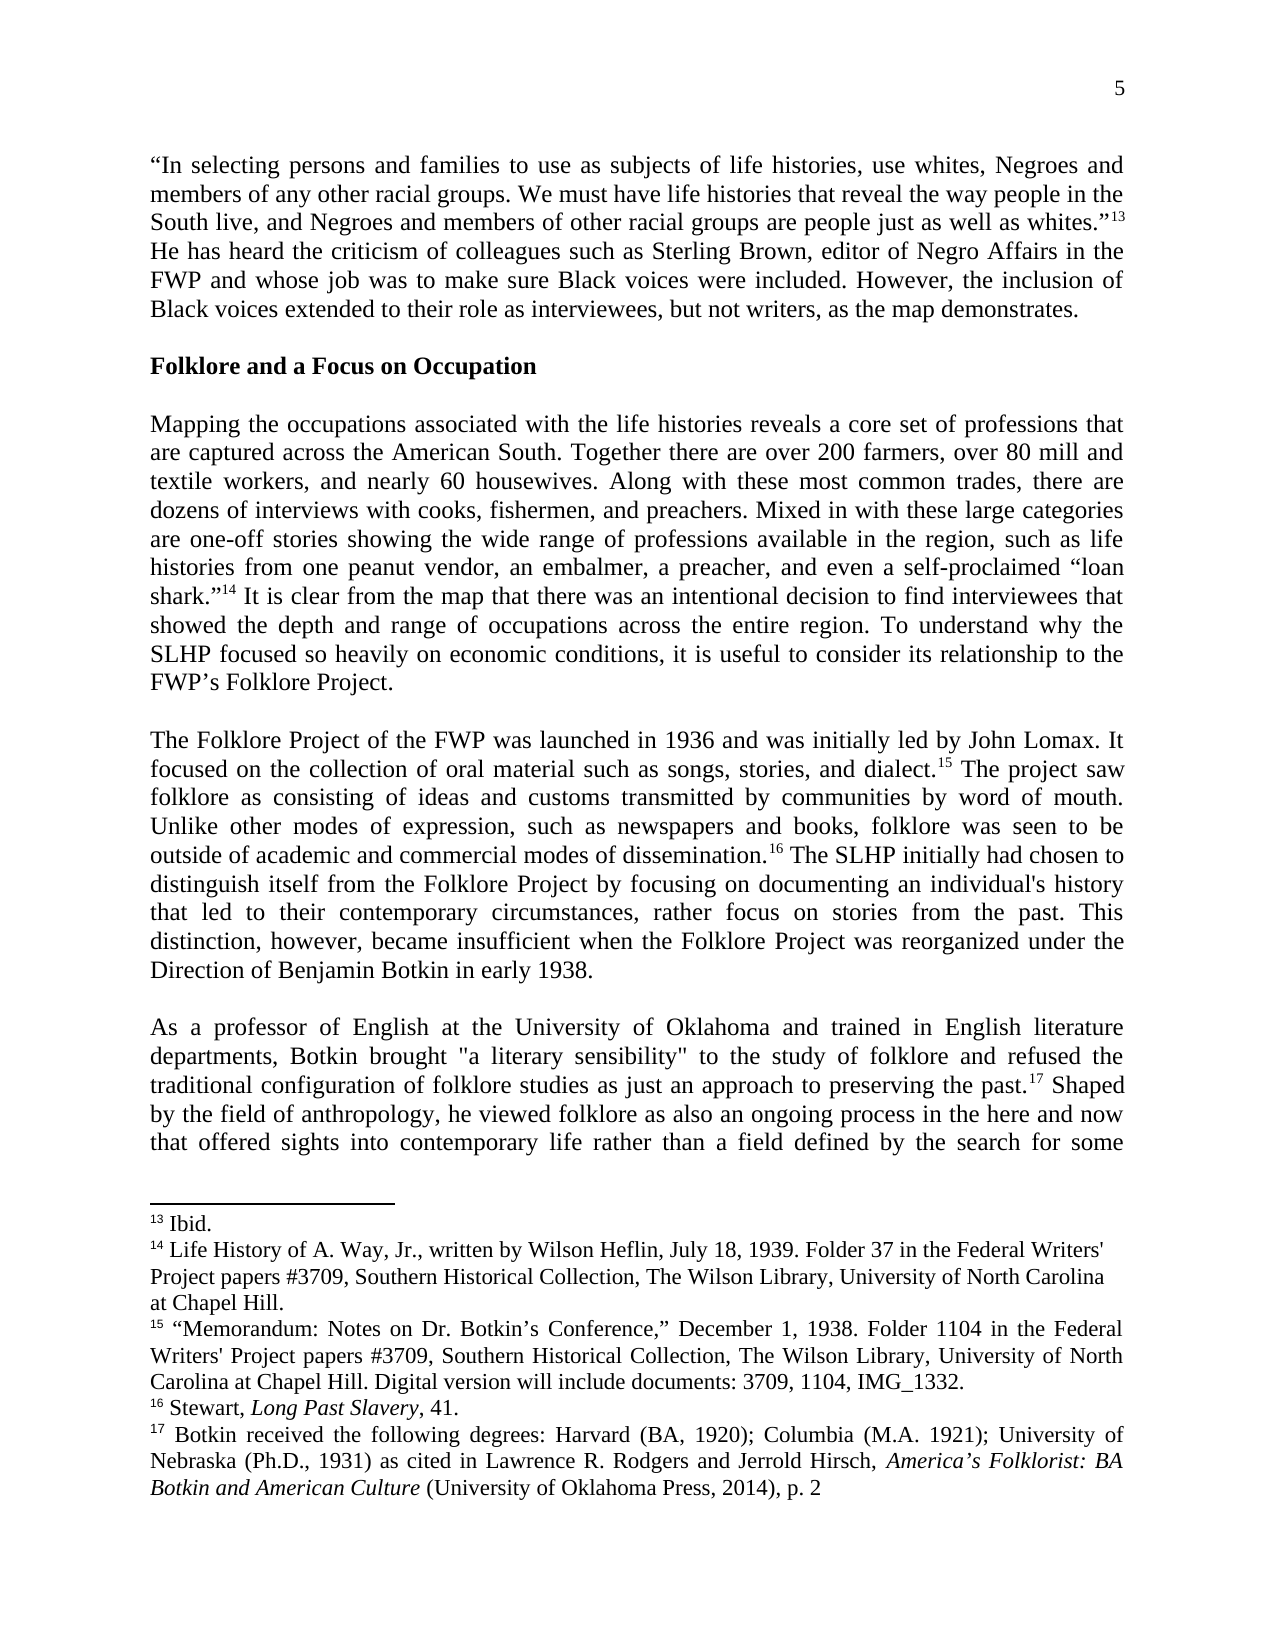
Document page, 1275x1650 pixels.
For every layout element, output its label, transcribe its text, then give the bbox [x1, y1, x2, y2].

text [150, 1012, 1125, 1156]
text Mapping the occupations associated with the life histories reveals a core set of professions that are captured across the American South. Together there are over 200 farmers, over 80 mill and textile workers, and nearly 60 housewives. Along with these most common trades, there are dozens of interviews with cooks, fishermen, and preachers. Mixed in with these large categories are one-off stories showing the wide range of professions available in the region, such as life histories from one peanut vendor, an embalmer, a preacher, and even a self-proclaimed “loan shark.” It is clear from the map that there was an intentional decision to find interviewees that showed the depth and range of occupations across the entire region. To understand why the SLHP focused so heavily on economic conditions, it is useful to consider its relationship to the FWP’s Folklore Project. [150, 409, 1125, 696]
text The Folklore Project of the FWP was launched in 1936 and was initially led by John Lomax. It focused on the collection of oral material such as songs, stories, and dialect. The project saw folklore as consisting of ideas and customs transmitted by communities by word of mouth. Unlike other modes of expression, such as newspapers and books, folklore was seen to be outside of academic and commercial modes of dissemination. The SLHP initially had chosen to distinguish itself from the Folklore Project by focusing on documenting an individual's history that led to their contemporary circumstances, rather focus on stories from the past. This distinction, however, became insufficient when the Folklore Project was reorganized under the Direction of Benjamin Botkin in early 1938. [150, 725, 1125, 984]
text Folklore and a Focus on Occupation [150, 351, 1125, 380]
